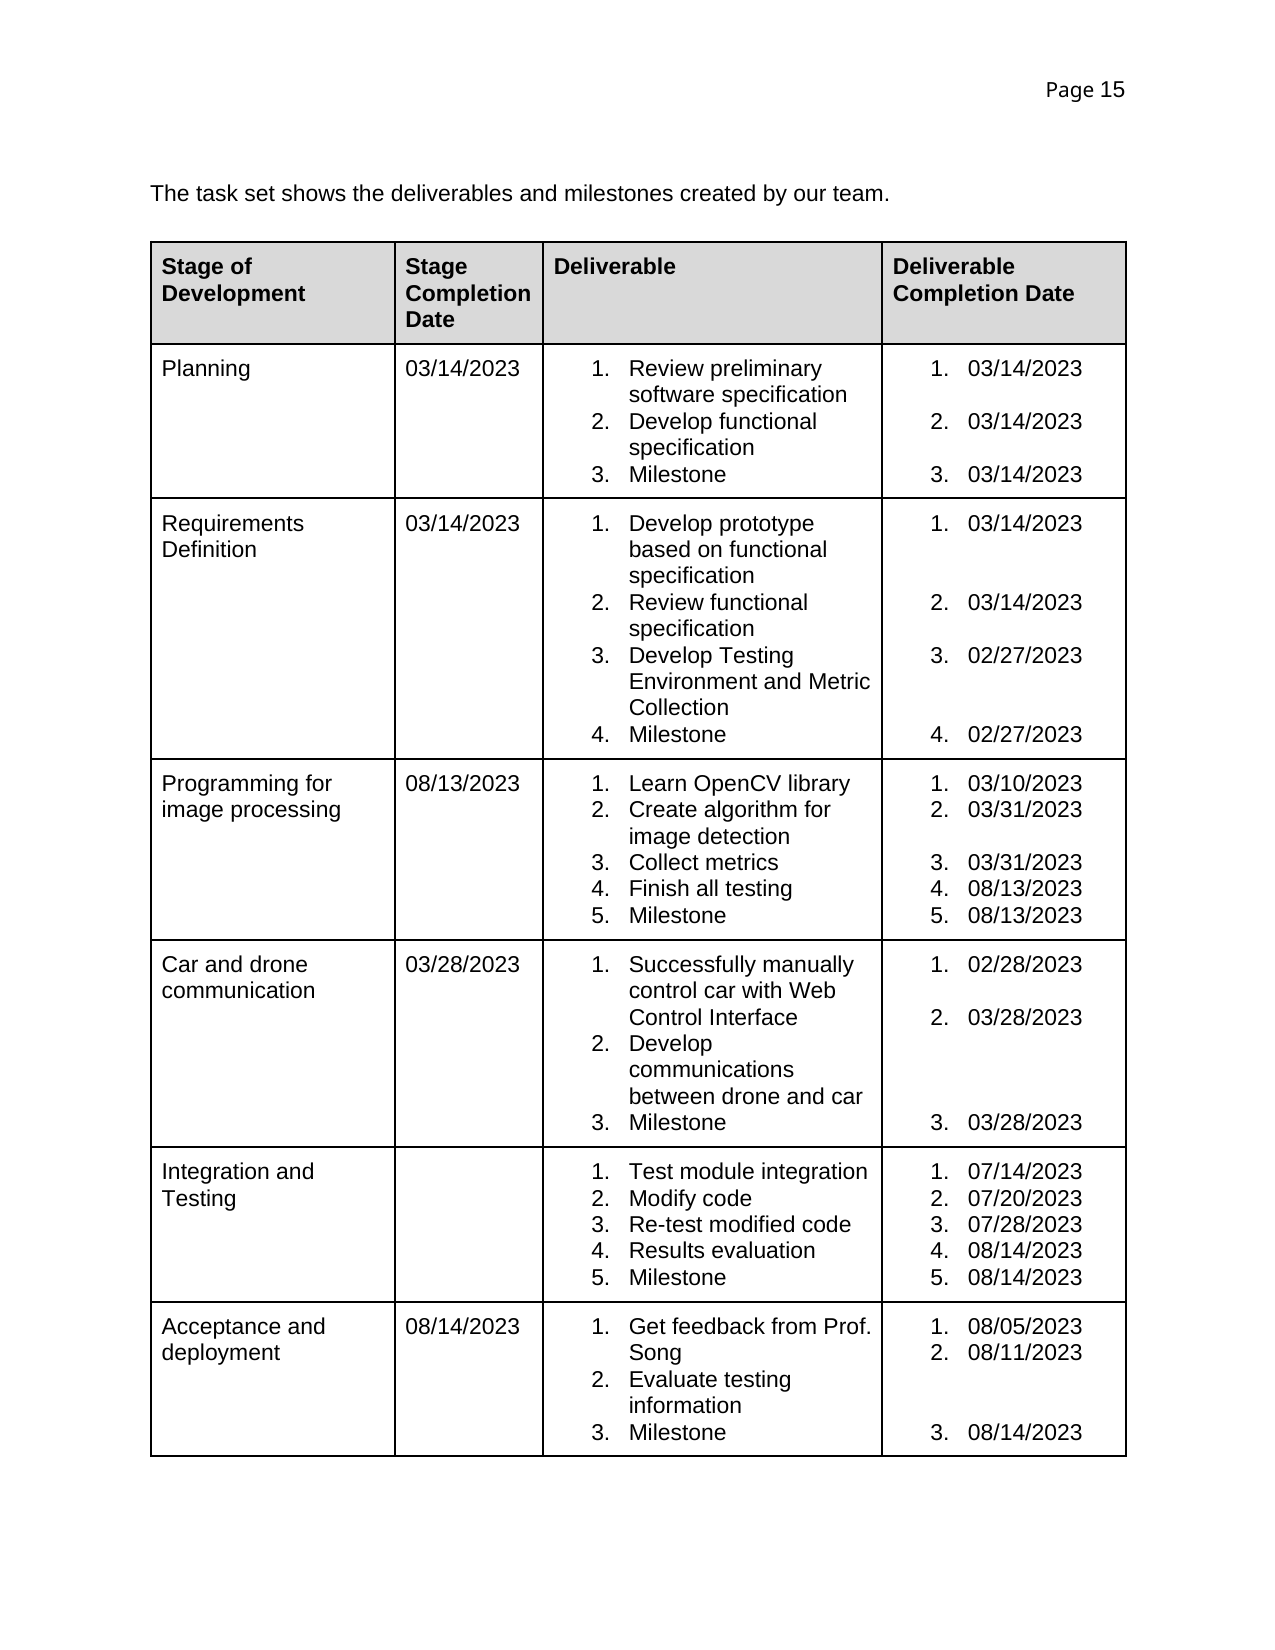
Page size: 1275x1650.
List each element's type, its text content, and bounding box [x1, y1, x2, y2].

table_cell Integration and Testing [152, 1148, 394, 1301]
table_header Deliverable Completion Date [883, 243, 1125, 343]
table_cell Planning [152, 345, 394, 497]
table_cell 03/28/2023 [396, 941, 542, 1146]
table_cell 08/13/2023 [396, 760, 542, 938]
table_cell Review preliminary software specification Develop functional specification Milestone [544, 345, 881, 497]
table_cell 03/14/2023 [396, 345, 542, 497]
table_cell Test module integration Modify code Re-test modified code Results evaluation Milestone [544, 1148, 881, 1301]
table_cell [396, 1148, 542, 1301]
table_cell 08/14/2023 [396, 1303, 542, 1455]
table_cell Programming for image processing [152, 760, 394, 938]
table_cell 02/28/2023 03/28/2023 03/28/2023 [883, 941, 1125, 1146]
table_cell Acceptance and deployment [152, 1303, 394, 1455]
table_header Deliverable [544, 243, 881, 343]
table_cell 03/14/2023 03/14/2023 02/27/2023 02/27/2023 [883, 499, 1125, 757]
table_cell Successfully manually control car with Web Control Interface Develop communications between drone and car Milestone [544, 941, 881, 1146]
table_header Stage of Development [152, 243, 394, 343]
table_cell 03/14/2023 [396, 499, 542, 757]
table_cell 07/14/2023 07/20/2023 07/28/2023 08/14/2023 08/14/2023 [883, 1148, 1125, 1301]
table_cell Requirements Definition [152, 499, 394, 757]
table_cell 03/10/2023 03/31/2023 03/31/2023 08/13/2023 08/13/2023 [883, 760, 1125, 938]
table_cell Learn OpenCV library Create algorithm for image detection Collect metrics Finish all testing Milestone [544, 760, 881, 938]
table_header Stage Completion Date [396, 243, 542, 343]
table_cell 08/05/2023 08/11/2023 08/14/2023 [883, 1303, 1125, 1455]
table_cell 03/14/2023 03/14/2023 03/14/2023 [883, 345, 1125, 497]
table_cell Car and drone communication [152, 941, 394, 1146]
table_cell Get feedback from Prof. Song Evaluate testing information Milestone [544, 1303, 881, 1455]
table_cell Develop prototype based on functional specification Review functional specification Develop Testing Environment and Metric Collection Milestone [544, 499, 881, 757]
text The task set shows the deliverables and milestones created by our team. [150, 180, 1125, 207]
